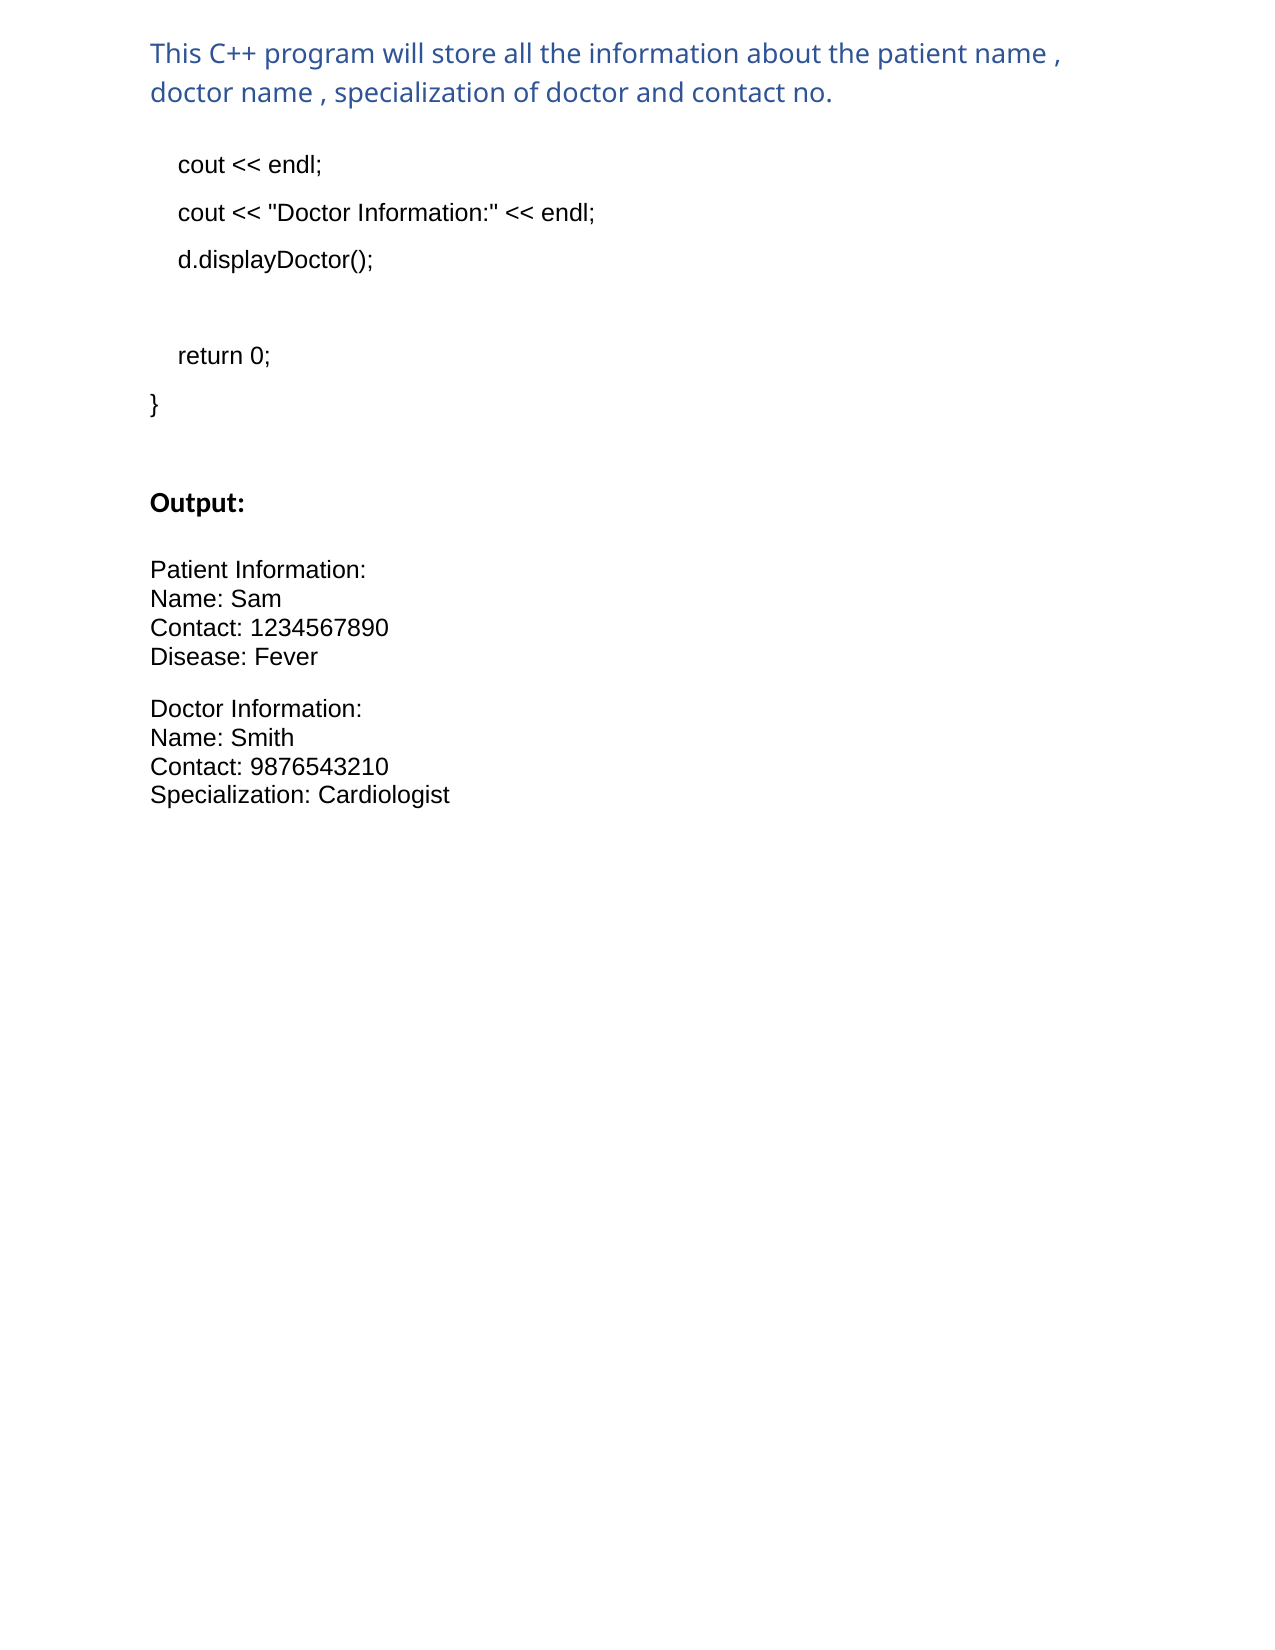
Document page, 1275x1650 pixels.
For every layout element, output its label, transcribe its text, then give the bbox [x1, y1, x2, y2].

text Specialization: Cardiologist [150, 780, 1125, 809]
text Contact: 1234567890 [150, 613, 1125, 641]
text Name: Smith [150, 723, 1125, 752]
text Contact: 9876543210 [150, 752, 1125, 780]
text return 0; [150, 341, 1125, 369]
text Patient Information: [150, 555, 1125, 584]
text } [150, 388, 1125, 417]
text cout << endl; [150, 150, 1125, 179]
text Name: Sam [150, 584, 1125, 613]
text Disease: Fever [150, 641, 1125, 670]
text Output: [150, 484, 1125, 519]
text cout << "Doctor Information:" << endl; [150, 198, 1125, 226]
text Doctor Information: [150, 694, 1125, 723]
text d.displayDoctor(); [150, 245, 1125, 274]
